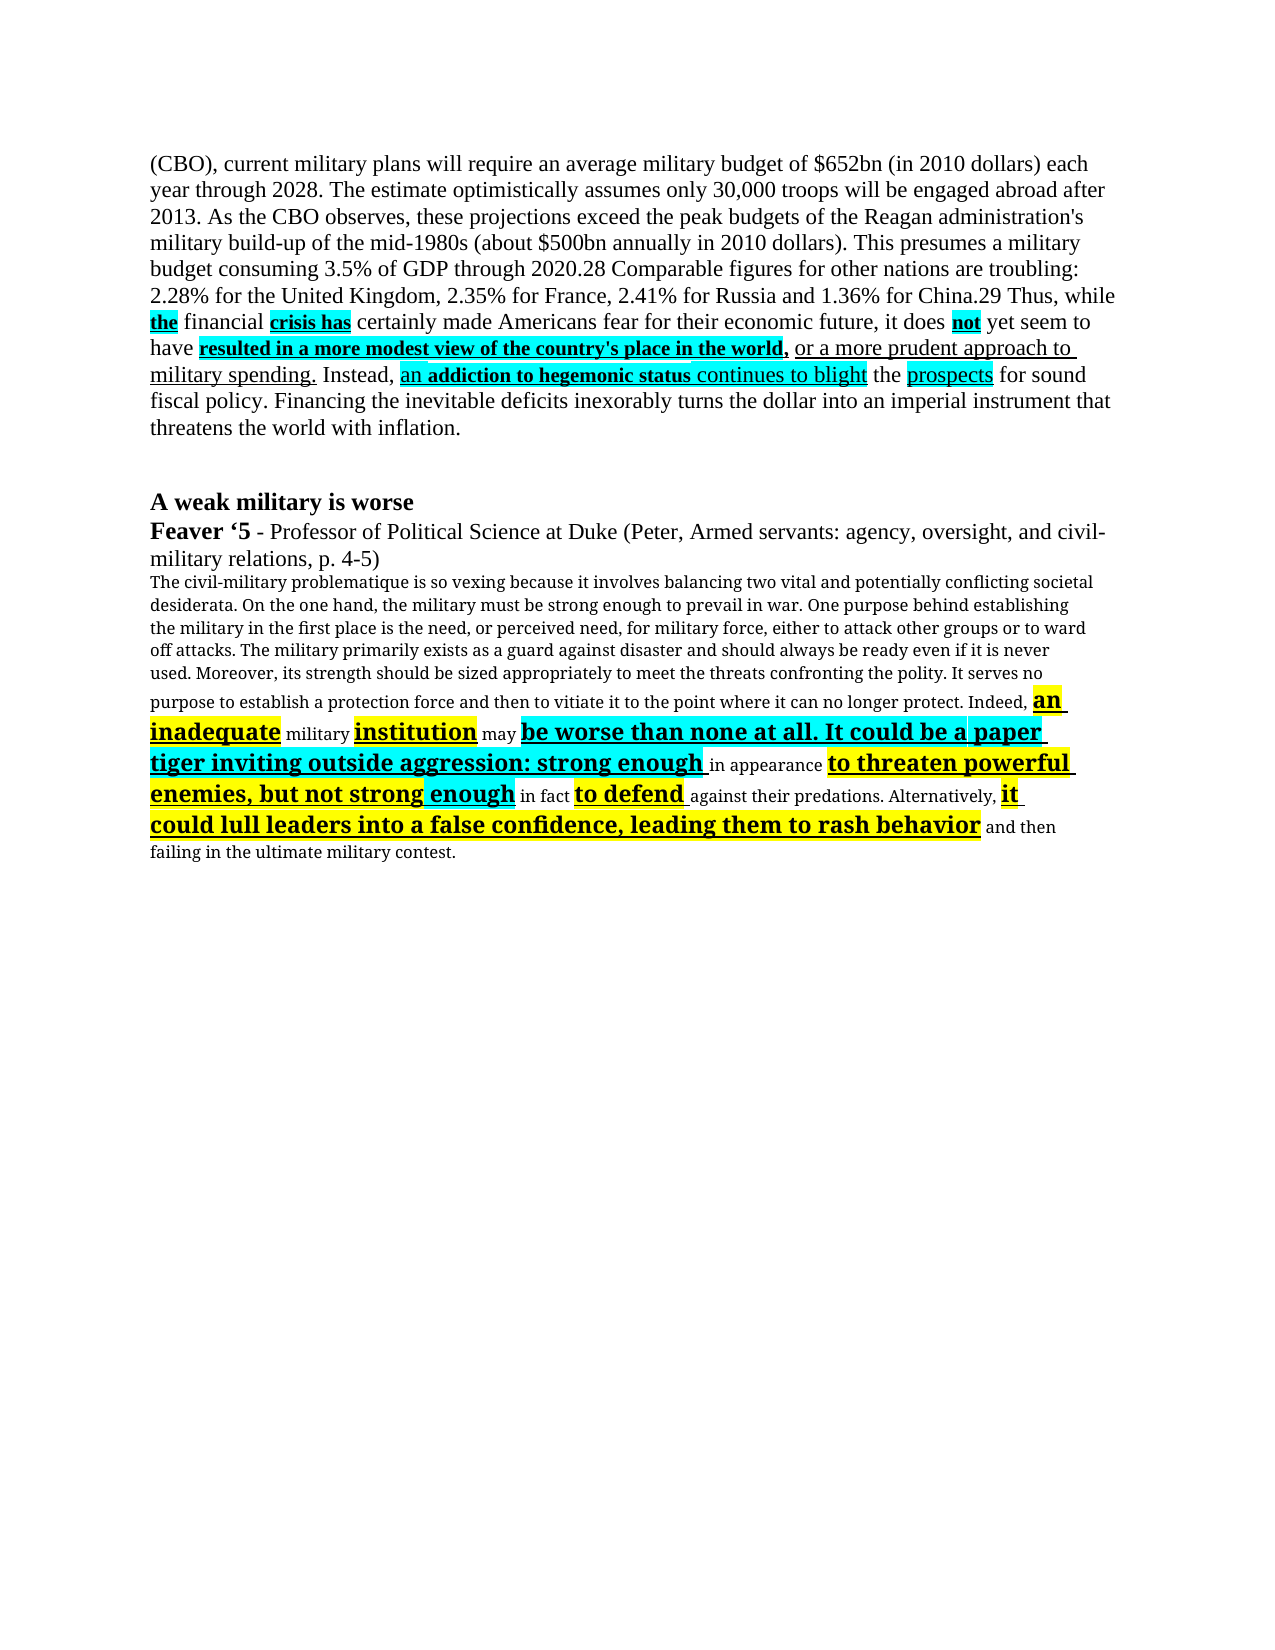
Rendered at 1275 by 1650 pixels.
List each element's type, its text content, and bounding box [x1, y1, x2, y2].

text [150, 150, 1125, 440]
subtitle A weak military is worse [150, 487, 1125, 516]
text Feaver ‘5 - Professor of Political Science at Duke (Peter, Armed servants: agency, oversight, and civil-military relations, p. 4-5) [150, 516, 1125, 571]
text The civil-military problematique is so vexing because it involves balancing two vital and potentially conflicting societal desiderata. On the one hand, the military must be strong enough to prevail in war. One purpose behind establishing the military in the first place is the need, or perceived need, for military force, either to attack other groups or to ward off attacks. The military primarily exists as a guard against disaster and should always be ready even if it is never used. Moreover, its strength should be sized appropriately to meet the threats confronting the polity. It serves no purpose to establish a protection force and then to vitiate it to the point where it can no longer protect. Indeed, an inadequate military institution may be worse than none at all. It could be a paper tiger inviting outside aggression: strong enough in appearance to threaten powerful enemies, but not strong enough in fact to defend against their predations. Alternatively, it could lull leaders into a false confidence, leading them to rash behavior and then failing in the ultimate military contest. [150, 571, 1095, 863]
